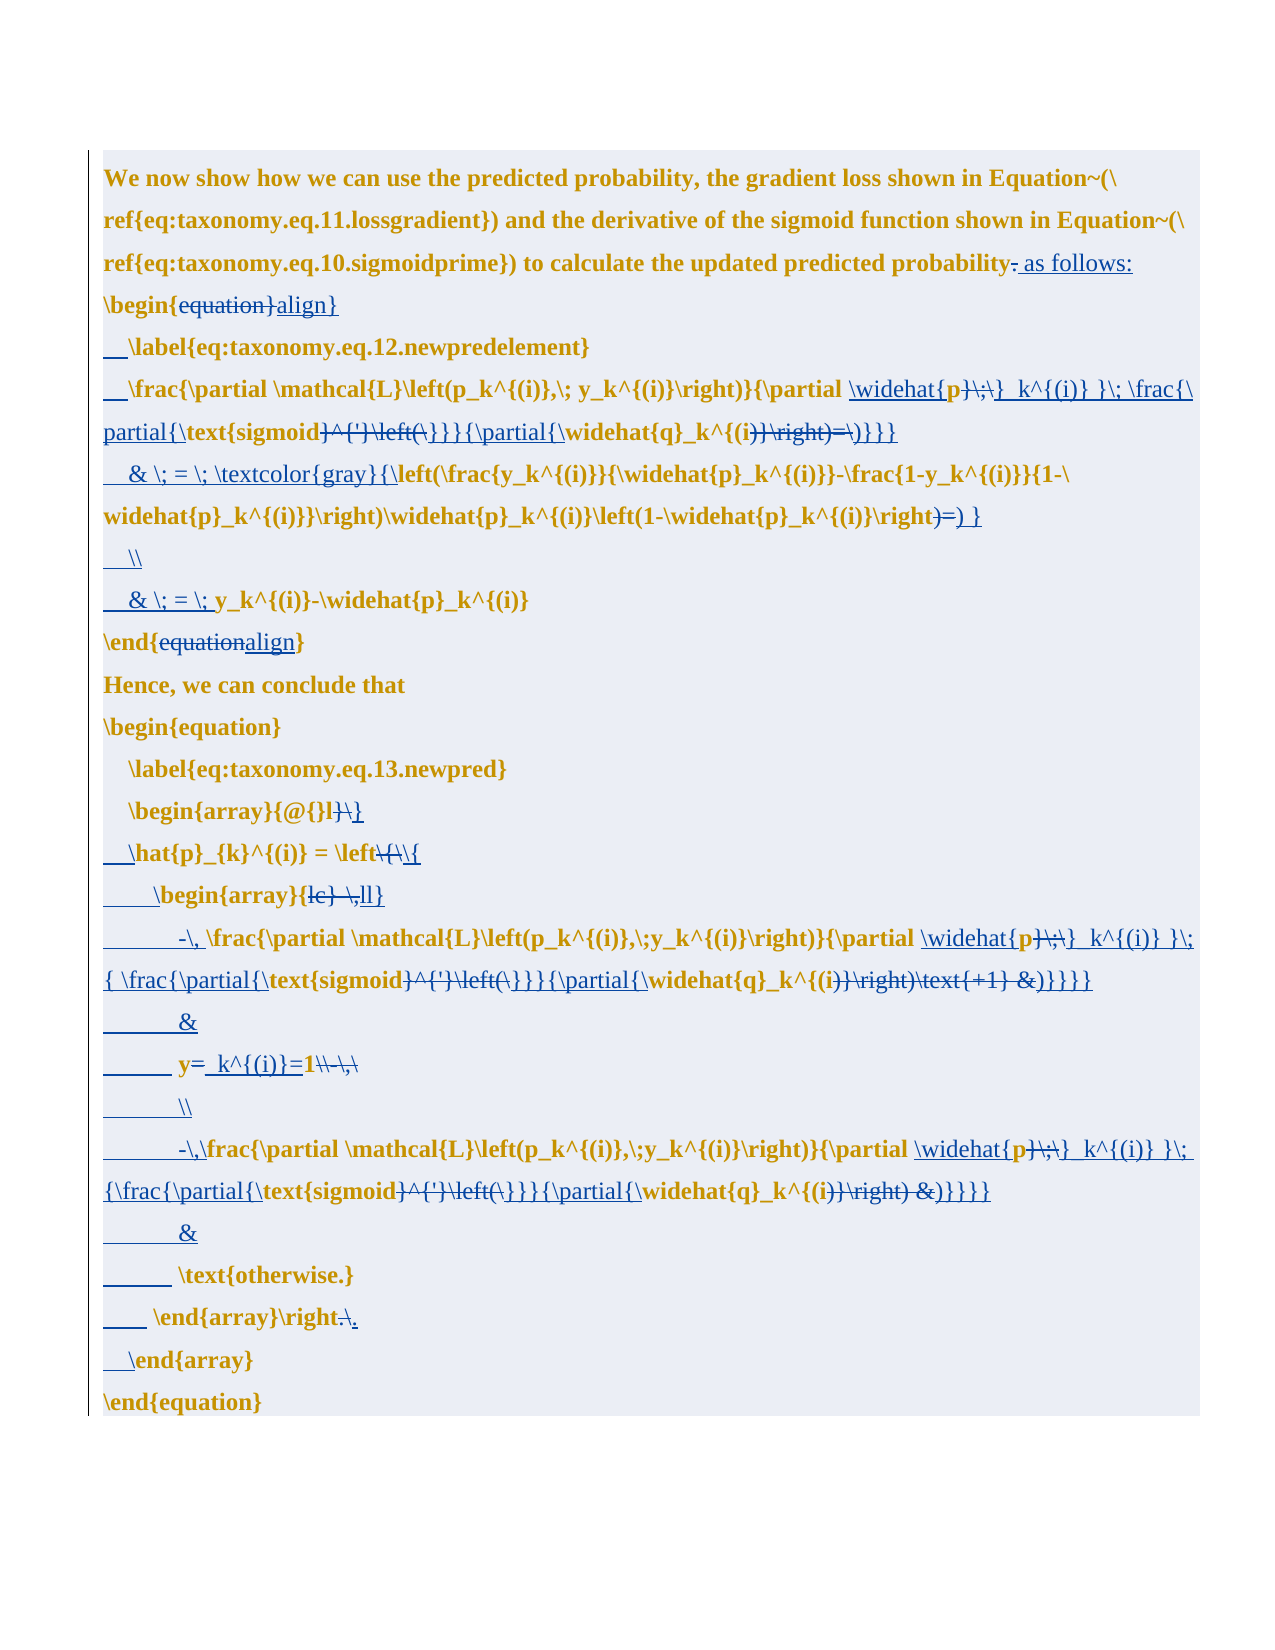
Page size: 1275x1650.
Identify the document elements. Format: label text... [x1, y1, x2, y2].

text \begin{equation} [103, 698, 1200, 741]
text \end{} [103, 614, 1200, 656]
text begin{array}{ [103, 867, 1200, 909]
text \frac{\partial \mathcal{L}\left(p_k^{(i)},\;y_k^{(i)}\right)}{\partial ptext{sigmoidwidehat{q}_k^{(i [103, 909, 1200, 994]
text We now show how we can use the predicted probability, the gradient loss shown in Equation~(\ref{eq:taxonomy.eq.11.lossgradient}) and the derivative of the sigmoid function shown in Equation~(\ref{eq:taxonomy.eq.10.sigmoidprime}) to calculate the updated predicted probability [103, 150, 1200, 277]
text y_k^{(i)}-\widehat{p}_k^{(i)} [103, 572, 1200, 614]
text \text{otherwise.} [103, 1247, 1200, 1289]
text \end{equation} [103, 1373, 1200, 1416]
text frac{\partial \mathcal{L}\left(p_k^{(i)},\;y_k^{(i)}\right)}{\partial ptext{sigmoidwidehat{q}_k^{(i [103, 1120, 1200, 1205]
text \label{eq:taxonomy.eq.12.newpredelement} [103, 319, 1200, 361]
text end{array} [103, 1331, 1200, 1373]
text \begin{array}{@{}l [103, 783, 1200, 825]
text \end{array}\right [103, 1289, 1200, 1331]
text \label{eq:taxonomy.eq.13.newpred} [103, 741, 1200, 783]
text \begin{ [103, 277, 1200, 319]
text left(\frac{y_k^{(i)}}{\widehat{p}_k^{(i)}}-\frac{1-y_k^{(i)}}{1-\widehat{p}_k^{(i)}}\right)\widehat{p}_k^{(i)}\left(1-\widehat{p}_k^{(i)}\right [103, 445, 1200, 530]
text y1 [103, 1036, 1200, 1078]
text \frac{\partial \mathcal{L}\left(p_k^{(i)},\; y_k^{(i)}\right)}{\partial ptext{sigmoidwidehat{q}_k^{(i [103, 361, 1200, 445]
text Hence, we can conclude that [103, 656, 1200, 698]
text hat{p}_{k}^{(i)} = \left [103, 825, 1200, 867]
